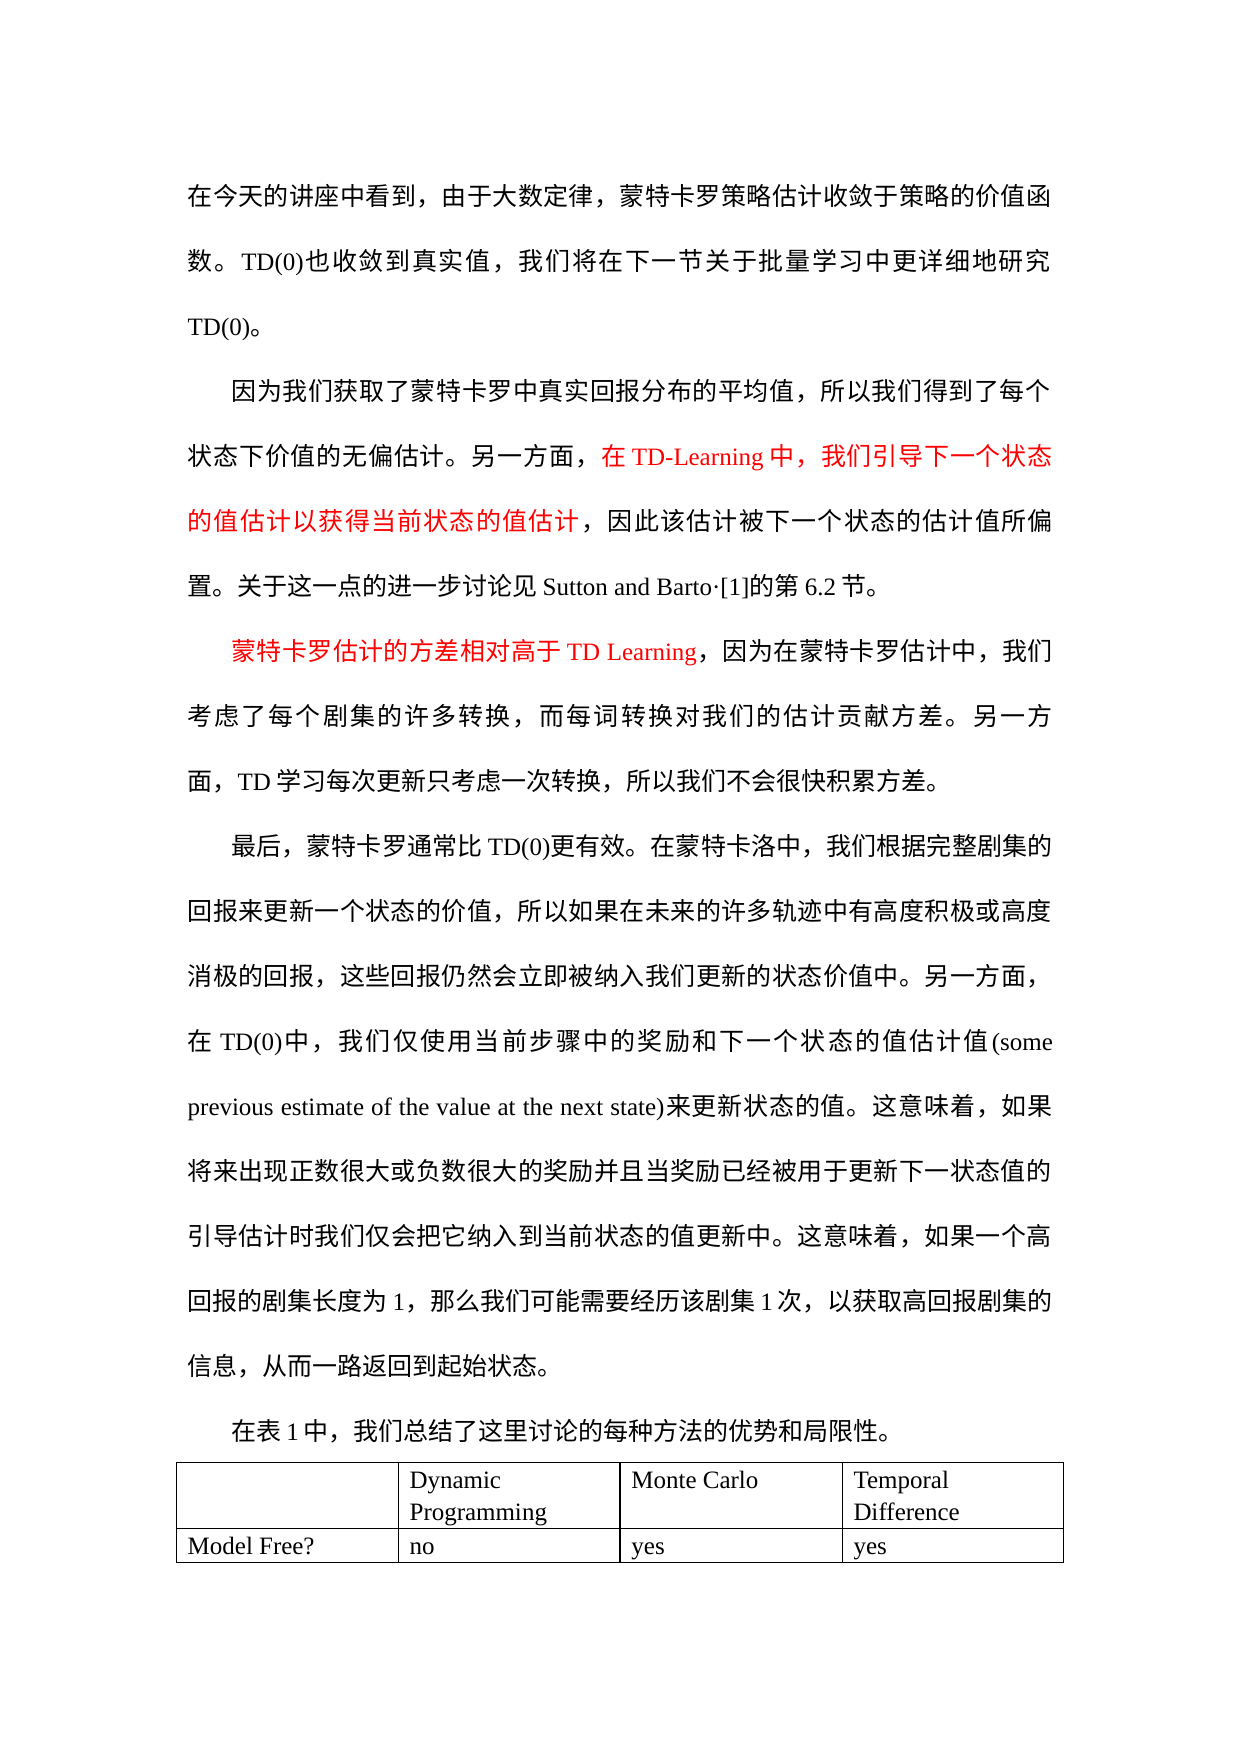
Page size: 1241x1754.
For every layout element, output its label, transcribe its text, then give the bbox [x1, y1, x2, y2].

table_cell no [399, 1529, 619, 1562]
table_cell Model Free? [177, 1529, 398, 1562]
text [187, 162, 1053, 357]
table_header Temporal Difference [843, 1463, 1063, 1528]
table_header [177, 1463, 398, 1528]
table_header Monte Carlo [621, 1463, 842, 1528]
text 因为我们获取了蒙特卡罗中真实回报分布的平均值，所以我们得到了每个状态下价值的无偏估计。另一方面，在TD-Learning中，我们引导下一个状态的值估计以获得当前状态的值估计，因此该估计被下一个状态的估计值所偏置。关于这一点的进一步讨论见Sutton and Barto·[1]的第6.2节。 [187, 357, 1053, 617]
table_cell yes [843, 1529, 1063, 1562]
text 最后，蒙特卡罗通常比TD(0)更有效。在蒙特卡洛中，我们根据完整剧集的回报来更新一个状态的价值，所以如果在未来的许多轨迹中有高度积极或高度消极的回报，这些回报仍然会立即被纳入我们更新的状态价值中。另一方面，在TD(0)中，我们仅使用当前步骤中的奖励和下一个状态的值估计值(some previous estimate of the value at the next state)来更新状态的值。这意味着，如果将来出现正数很大或负数很大的奖励并且当奖励已经被用于更新下一状态值的引导估计时我们仅会把它纳入到当前状态的值更新中。这意味着，如果一个高回报的剧集长度为1，那么我们可能需要经历该剧集1次，以获取高回报剧集的信息，从而一路返回到起始状态。 [187, 812, 1053, 1397]
text 蒙特卡罗估计的方差相对高于TD Learning，因为在蒙特卡罗估计中，我们考虑了每个剧集的许多转换，而每词转换对我们的估计贡献方差。另一方面，TD学习每次更新只考虑一次转换，所以我们不会很快积累方差。 [187, 617, 1053, 812]
text 在表1中，我们总结了这里讨论的每种方法的优势和局限性。 [187, 1397, 1053, 1462]
table_cell yes [621, 1529, 842, 1562]
table_header Dynamic Programming [399, 1463, 619, 1528]
